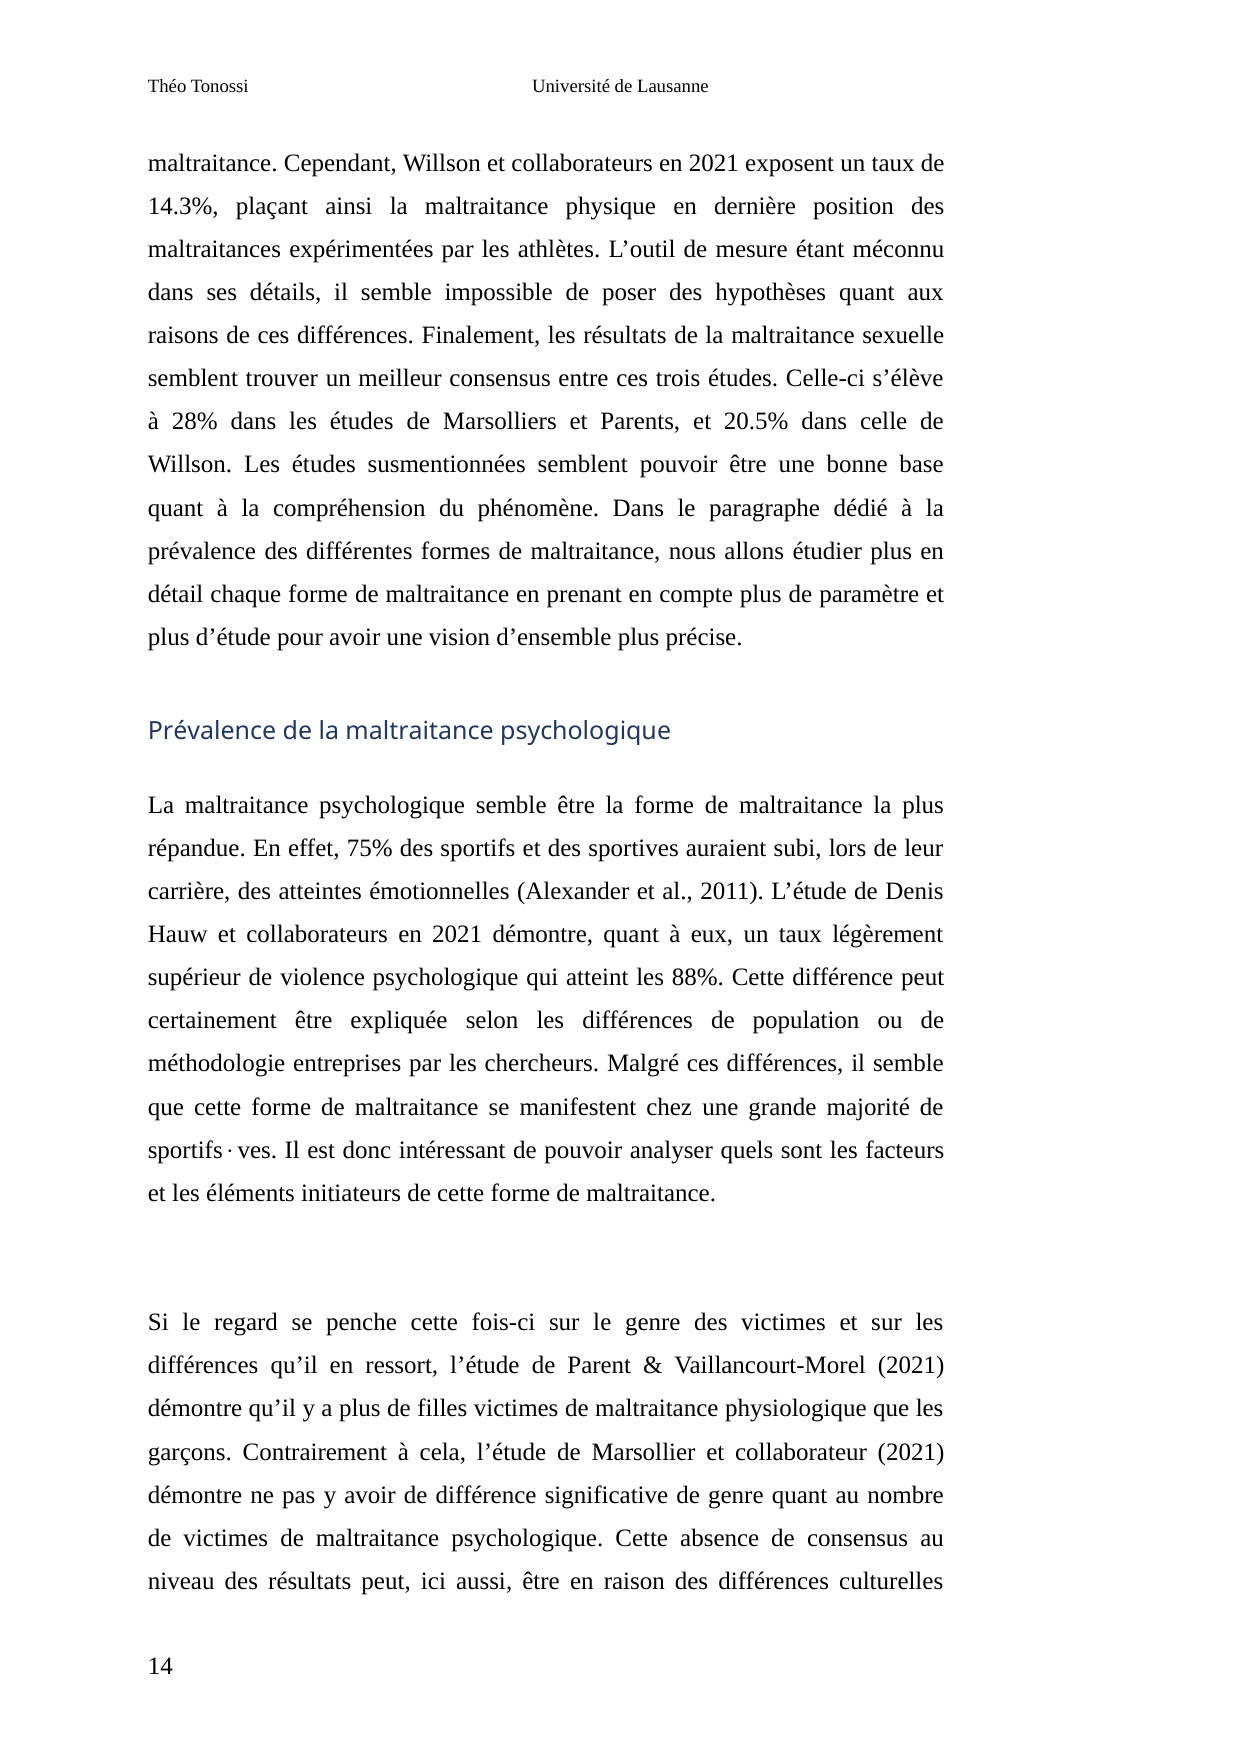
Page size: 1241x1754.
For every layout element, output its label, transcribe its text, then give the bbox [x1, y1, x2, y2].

text La maltraitance psychologique semble être la forme de maltraitance la plus répandue. En effet, 75% des sportifs et des sportives auraient subi, lors de leur carrière, des atteintes émotionnelles (Alexander et al., 2011). L’étude de Denis Hauw et collaborateurs en 2021 démontre, quant à eux, un taux légèrement supérieur de violence psychologique qui atteint les 88%. Cette différence peut certainement être expliquée selon les différences de population ou de méthodologie entreprises par les chercheurs. Malgré ces différences, il semble que cette forme de maltraitance se manifestent chez une grande majorité de sportifsves. Il est donc intéressant de pouvoir analyser quels sont les facteurs et les éléments initiateurs de cette forme de maltraitance. [148, 790, 945, 1207]
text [148, 1307, 945, 1595]
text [148, 148, 945, 651]
subtitle Prévalence de la maltraitance psychologique [148, 712, 945, 747]
